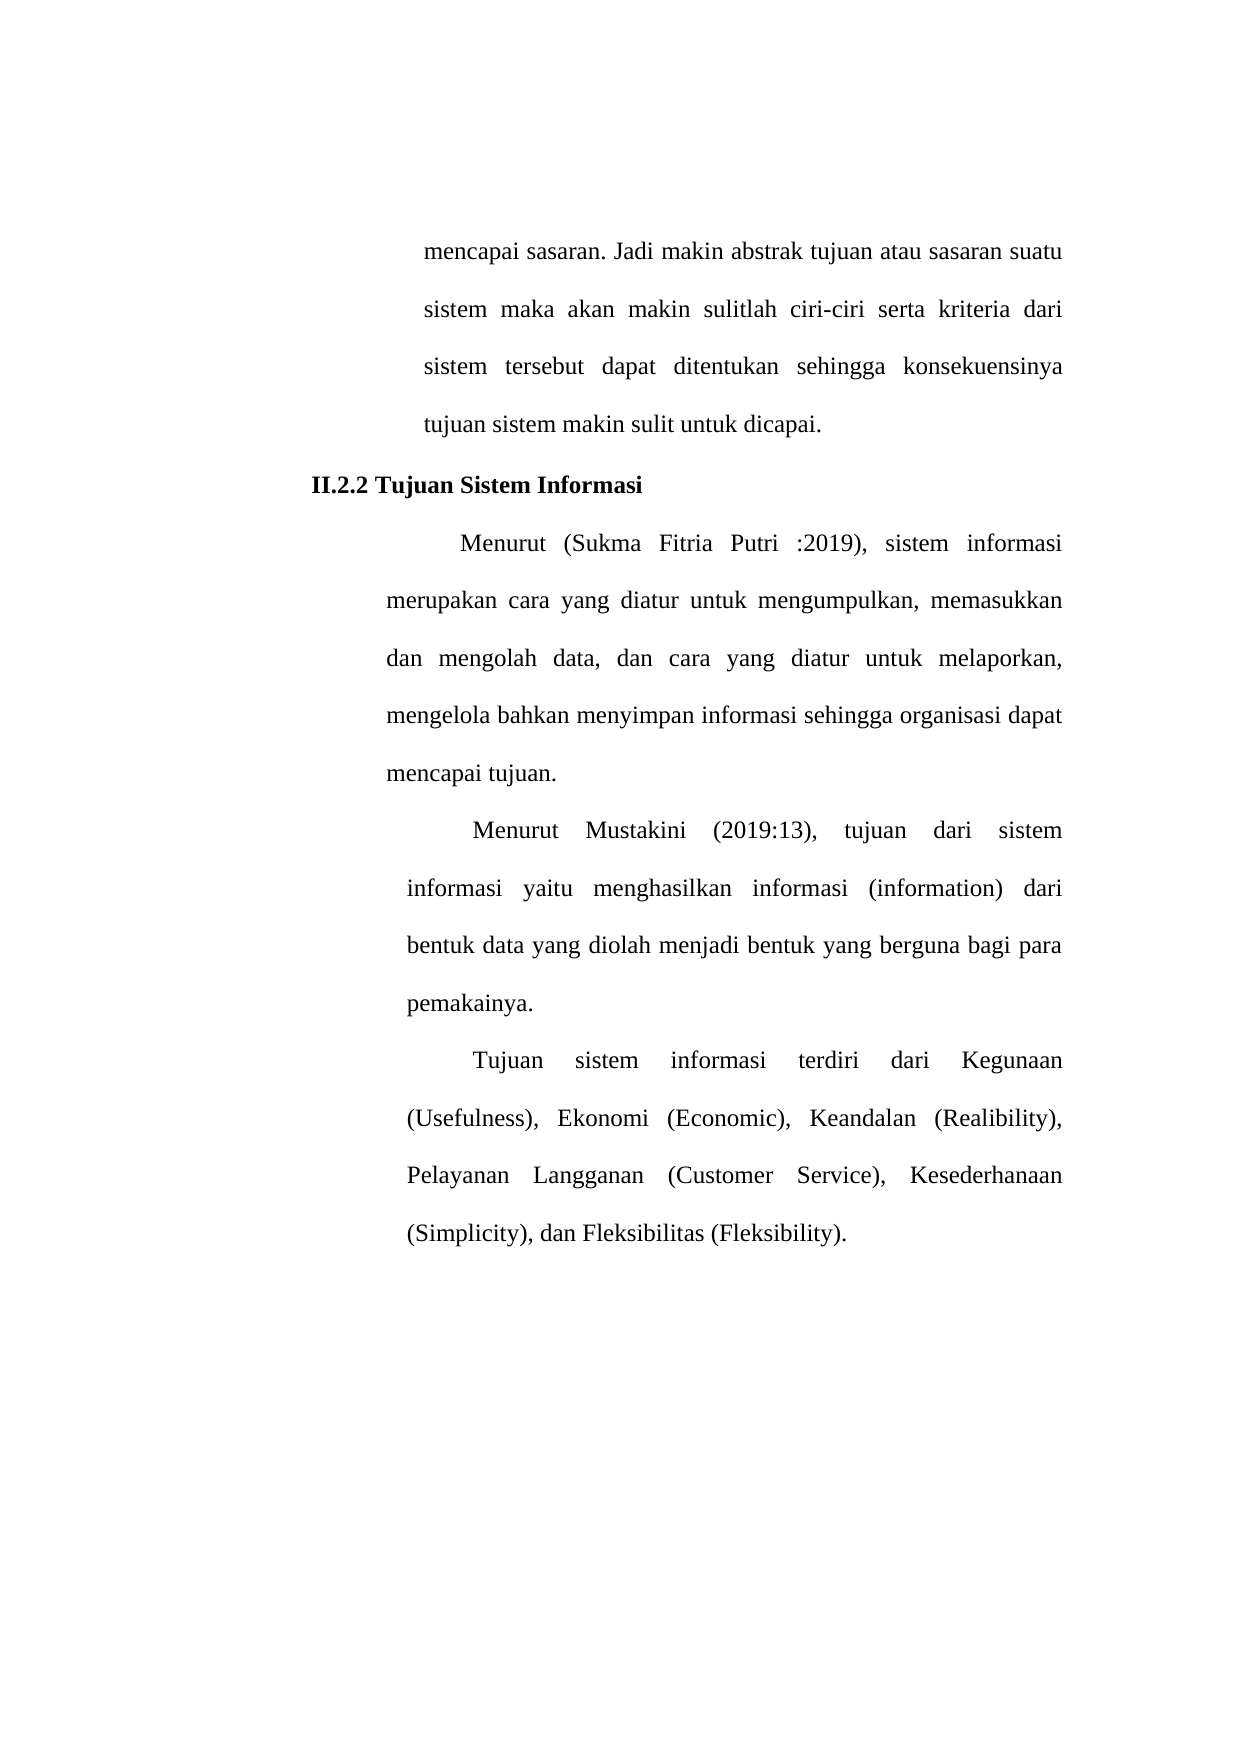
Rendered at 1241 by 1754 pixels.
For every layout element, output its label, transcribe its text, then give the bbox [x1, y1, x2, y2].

text Menurut Mustakini (2019:13), tujuan dari sistem informasi yaitu menghasilkan informasi (information) dari bentuk data yang diolah menjadi bentuk yang berguna bagi para pemakainya. [407, 815, 1063, 1017]
text Tujuan sistem informasi terdiri dari Kegunaan (Usefulness), Ekonomi (Economic), Keandalan (Realibility), Pelayanan Langganan (Customer Service), Kesederhanaan (Simplicity), dan Fleksibilitas (Fleksibility). [407, 1045, 1063, 1247]
subtitle Tujuan Sistem Informasi [311, 470, 1063, 499]
text Menurut (Sukma Fitria Putri :2019), sistem informasi merupakan cara yang diatur untuk mengumpulkan, memasukkan dan mengolah data, dan cara yang diatur untuk melaporkan, mengelola bahkan menyimpan informasi sehingga organisasi dapat mencapai tujuan. [386, 528, 1063, 787]
